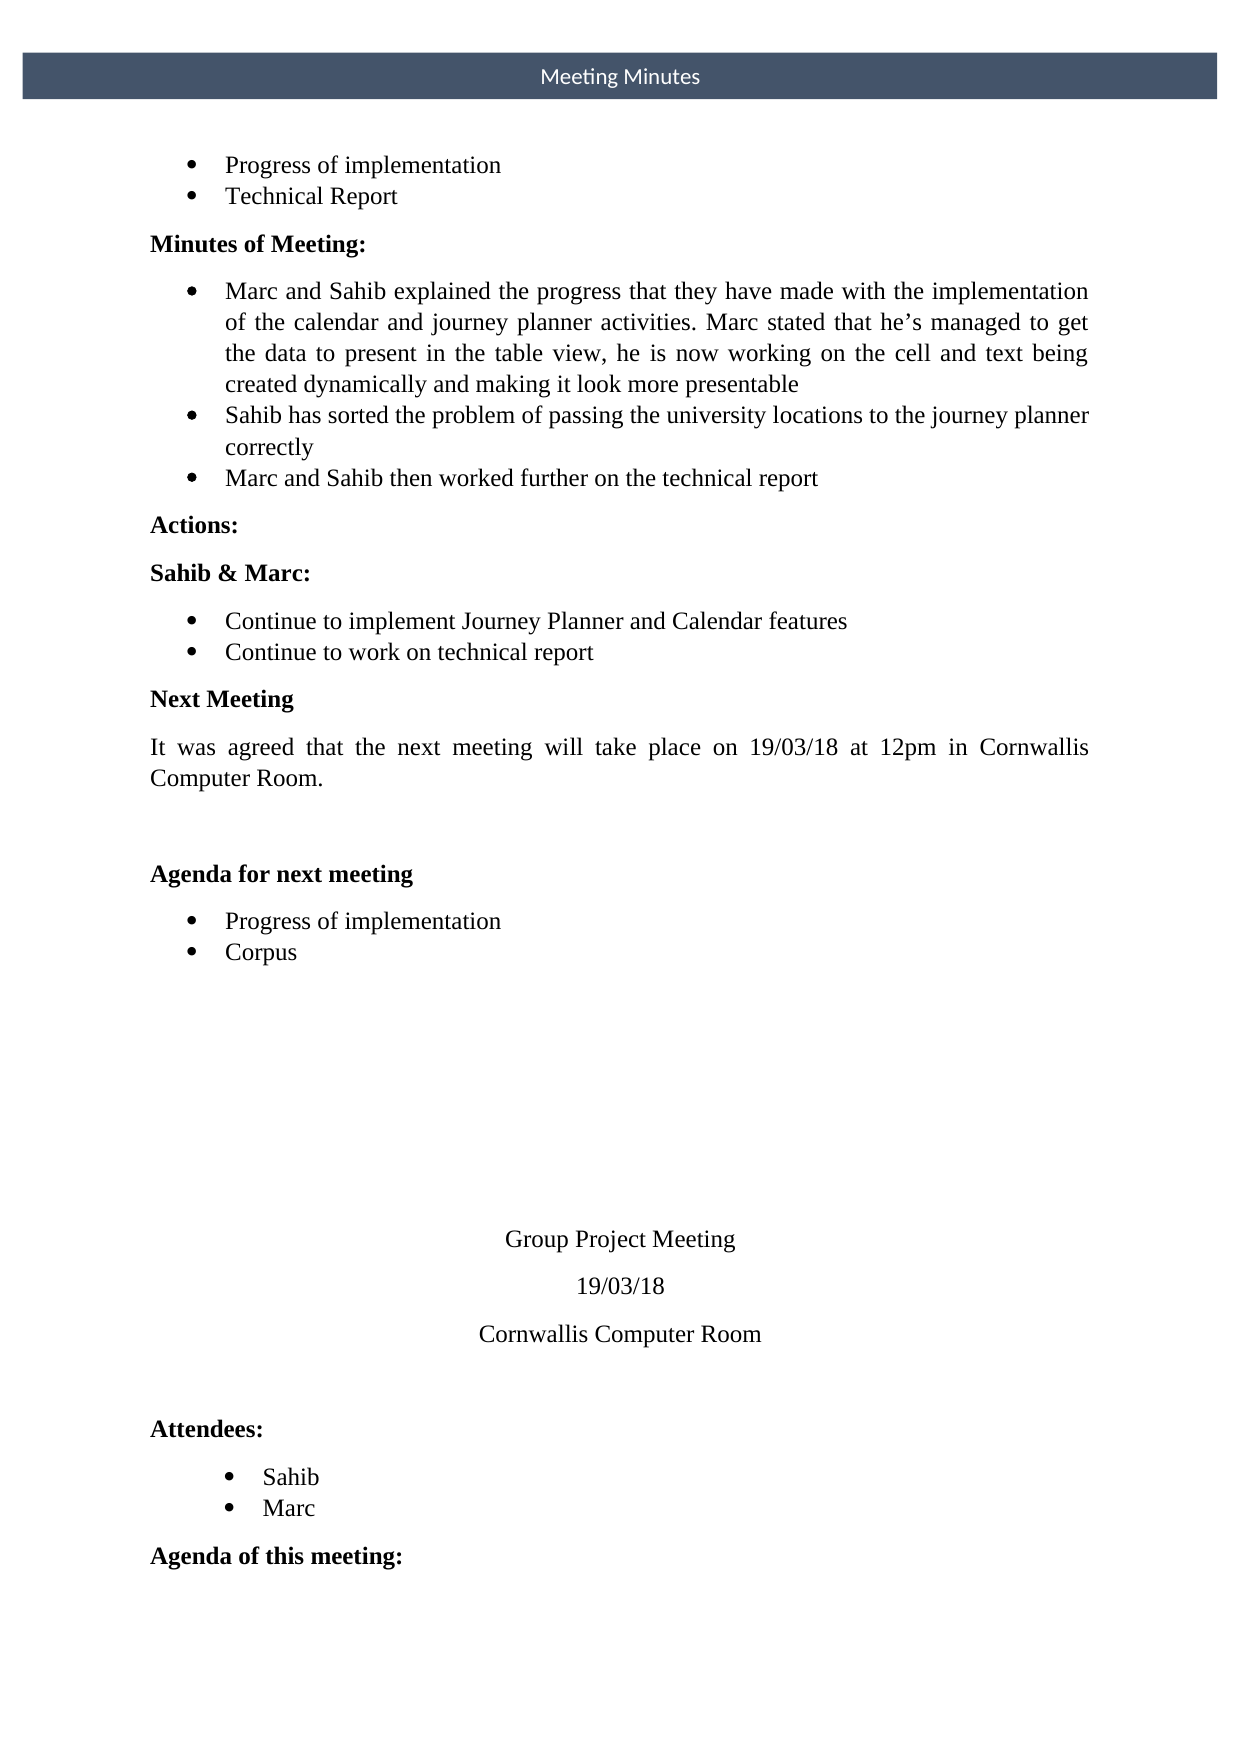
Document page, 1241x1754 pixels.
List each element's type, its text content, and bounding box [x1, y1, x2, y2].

list Sahib [225, 1462, 1090, 1491]
list Marc and Sahib then worked further on the technical report [187, 463, 1090, 491]
text Agenda for next meeting [150, 859, 1090, 887]
list Progress of implementation [187, 906, 1090, 935]
text Cornwallis Computer Room [150, 1319, 1090, 1348]
text Attendees: [150, 1414, 1090, 1443]
list Progress of implementation [187, 150, 1090, 179]
text Sahib & Marc: [150, 558, 1090, 587]
list Marc [225, 1493, 1090, 1522]
text Actions: [150, 510, 1090, 539]
list Technical Report [187, 181, 1090, 210]
text Next Meeting [150, 684, 1090, 713]
text 19/03/18 [150, 1271, 1090, 1300]
list Corpus [187, 937, 1090, 966]
list Marc and Sahib explained the progress that they have made with the implementation of the calendar and journey planner activities. Marc stated that he’s managed to get the data to present in the table view, he is now working on the cell and text being created dynamically and making it look more presentable [187, 276, 1090, 398]
list Sahib has sorted the problem of passing the university locations to the journey planner correctly [187, 401, 1090, 460]
text Group Project Meeting [150, 1224, 1090, 1252]
text Minutes of Meeting: [150, 229, 1090, 257]
text It was agreed that the next meeting will take place on 19/03/18 at 12pm in Cornwallis Computer Room. [150, 732, 1090, 792]
list Continue to work on technical report [187, 637, 1090, 666]
list Continue to implement Journey Planner and Calendar features [187, 606, 1090, 634]
text Agenda of this meeting: [150, 1541, 1090, 1570]
